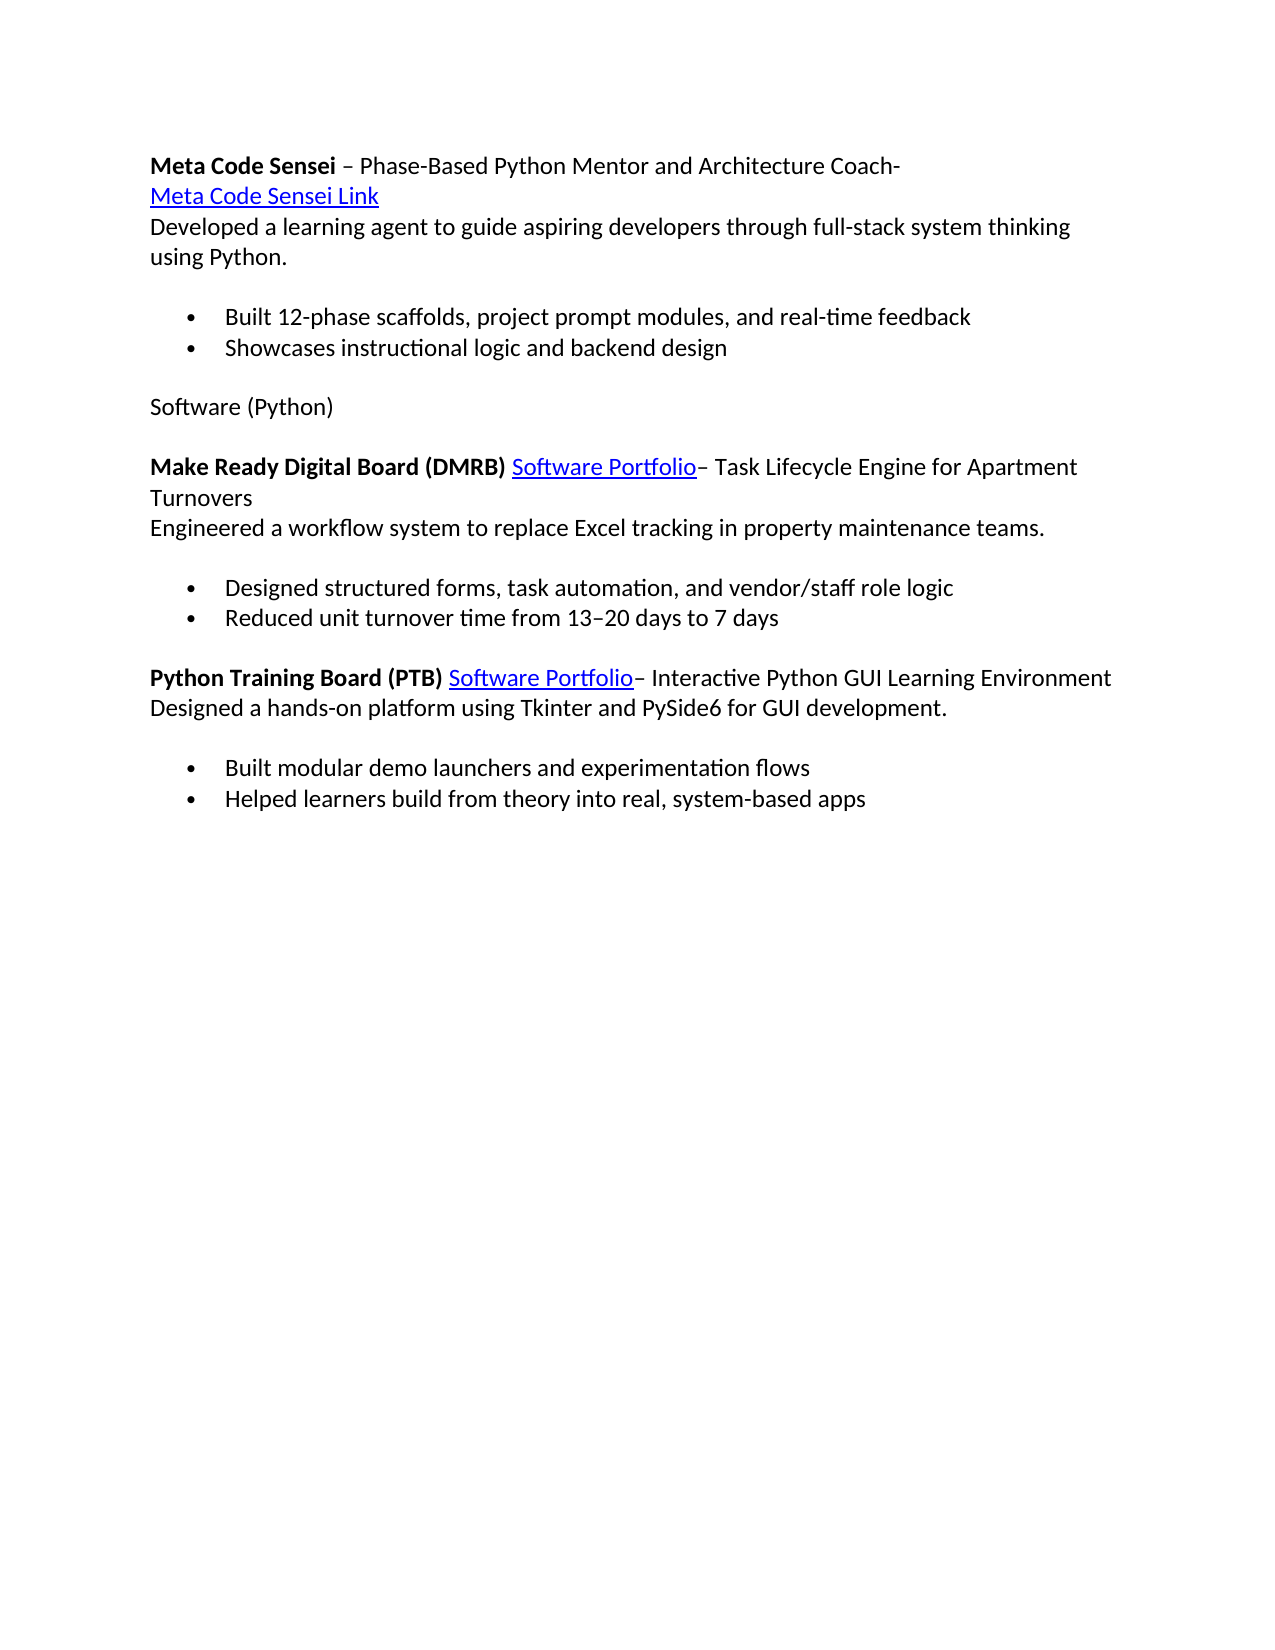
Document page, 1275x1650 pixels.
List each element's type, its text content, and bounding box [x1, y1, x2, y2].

text Software (Python) [150, 391, 1125, 422]
text Make Ready Digital Board (DMRB) Software Portfolio– Task Lifecycle Engine for Apartment Turnovers Engineered a workflow system to replace Excel tracking in property maintenance teams. [150, 451, 1125, 543]
list Reduced unit turnover time from 13–20 days to 7 days [187, 602, 1125, 633]
list Designed structured forms, task automation, and vendor/staff role logic [187, 572, 1125, 602]
list Built 12-phase scaffolds, project prompt modules, and real-time feedback [187, 301, 1125, 332]
list Helped learners build from theory into real, system-based apps [187, 783, 1125, 813]
text Meta Code Sensei – Phase-Based Python Mentor and Architecture Coach- Meta Code Sensei Link Developed a learning agent to guide aspiring developers through full-stack system thinking using Python. [150, 150, 1125, 272]
list Built modular demo launchers and experimentation flows [187, 752, 1125, 783]
list Showcases instructional logic and backend design [187, 332, 1125, 362]
text Python Training Board (PTB) Software Portfolio– Interactive Python GUI Learning Environment Designed a hands-on platform using Tkinter and PySide6 for GUI development. [150, 662, 1125, 723]
